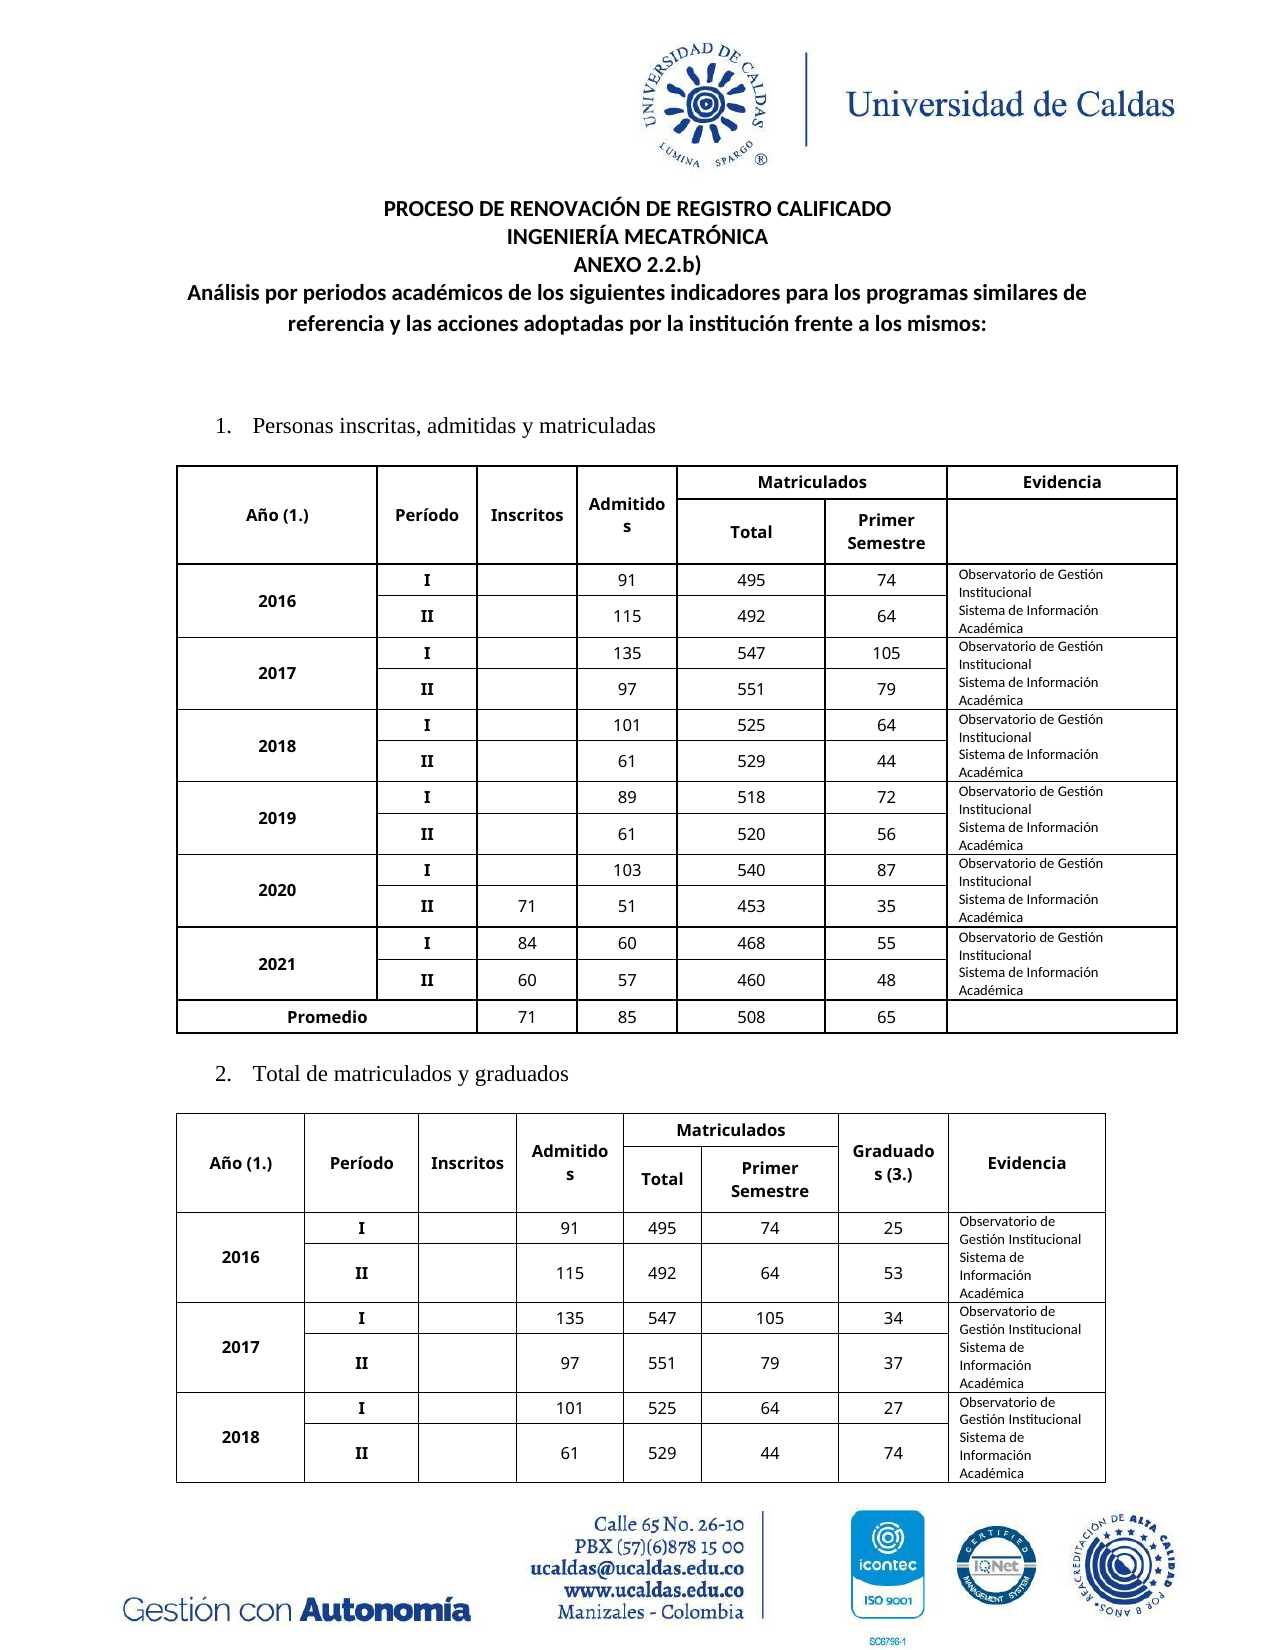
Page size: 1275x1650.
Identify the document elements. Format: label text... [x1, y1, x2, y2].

table_cell 91 [517, 1213, 623, 1243]
table_cell 495 [678, 565, 824, 594]
table_cell [478, 814, 576, 853]
table_cell Primer Semestre [702, 1147, 838, 1212]
table_cell I [305, 1303, 418, 1333]
table_cell 508 [678, 1001, 824, 1032]
table_header Admitidos [517, 1114, 623, 1212]
table_cell 71 [478, 1001, 576, 1032]
table_cell 44 [702, 1424, 838, 1482]
table_cell II [378, 741, 476, 781]
text INGENIERÍA MECATRÓNICA [177, 222, 1098, 251]
picture [0, 0, 1275, 1650]
table_cell 2017 [177, 1303, 304, 1392]
table_cell 101 [578, 710, 676, 740]
table_cell 525 [678, 710, 824, 740]
table_cell [478, 565, 576, 594]
table_cell 105 [826, 638, 946, 668]
table_cell 103 [578, 855, 676, 885]
table_cell 551 [678, 669, 824, 709]
table_cell 460 [678, 960, 824, 999]
table_cell Observatorio de Gestión Institucional Sistema de Información Académica [948, 710, 1176, 781]
table_cell 72 [826, 782, 946, 812]
table_header Inscritos [419, 1114, 516, 1212]
table_cell 64 [702, 1244, 838, 1302]
table_cell [419, 1213, 516, 1243]
table_cell 64 [826, 596, 946, 637]
list Total de matriculados y graduados [215, 1060, 1098, 1087]
table_cell 2017 [178, 638, 376, 709]
table_cell 551 [624, 1334, 701, 1392]
table_cell 2019 [178, 782, 376, 853]
text ANEXO 2.2.b) [177, 251, 1098, 278]
table_cell 2018 [177, 1393, 304, 1482]
table_cell 89 [578, 782, 676, 812]
table_cell 48 [826, 960, 946, 999]
table_cell 495 [624, 1213, 701, 1243]
table_cell 540 [678, 855, 824, 885]
table_header Período [378, 467, 476, 563]
table_cell II [378, 814, 476, 853]
table_header Graduados (3.) [839, 1114, 948, 1212]
table_cell 2020 [178, 855, 376, 926]
table_cell 547 [624, 1303, 701, 1333]
table_cell Observatorio de Gestión Institucional Sistema de Información Académica [948, 638, 1176, 709]
table_cell [478, 669, 576, 709]
table_cell 91 [578, 565, 676, 594]
table_cell 547 [678, 638, 824, 668]
table_cell I [378, 855, 476, 885]
table_cell [419, 1424, 516, 1482]
table_cell II [378, 596, 476, 637]
table_cell [948, 500, 1176, 563]
table_cell 468 [678, 928, 824, 959]
table_header Inscritos [478, 467, 576, 563]
table_cell 25 [839, 1213, 948, 1243]
table_cell 61 [578, 741, 676, 781]
table_cell II [305, 1424, 418, 1482]
table_cell 135 [578, 638, 676, 668]
table_cell 56 [826, 814, 946, 853]
table_cell Observatorio de Gestión Institucional Sistema de Información Académica [948, 928, 1176, 999]
table_cell Observatorio de Gestión Institucional Sistema de Información Académica [949, 1213, 1105, 1302]
table_header Año (1.) [178, 467, 376, 563]
table_cell 60 [578, 928, 676, 959]
table_cell Observatorio de Gestión Institucional Sistema de Información Académica [948, 565, 1176, 637]
table_header Evidencia [949, 1114, 1105, 1212]
table_cell 85 [578, 1001, 676, 1032]
text PROCESO DE RENOVACIÓN DE REGISTRO CALIFICADO [177, 194, 1098, 222]
table_cell [478, 596, 576, 637]
table_cell 57 [578, 960, 676, 999]
table_cell [419, 1393, 516, 1423]
table_cell 53 [839, 1244, 948, 1302]
table_cell 2018 [178, 710, 376, 781]
table_cell 71 [478, 886, 576, 926]
table_cell 2016 [177, 1213, 304, 1302]
table_cell 87 [826, 855, 946, 885]
table_cell 529 [624, 1424, 701, 1482]
table_cell 79 [826, 669, 946, 709]
table_header Período [305, 1114, 418, 1212]
table_cell 74 [702, 1213, 838, 1243]
table_cell 65 [826, 1001, 946, 1032]
table_cell 34 [839, 1303, 948, 1333]
table_header Admitidos [578, 467, 676, 563]
table_cell [478, 710, 576, 740]
table_cell 135 [517, 1303, 623, 1333]
table_header Matriculados [624, 1114, 838, 1146]
list Personas inscritas, admitidas y matriculadas [215, 412, 1098, 438]
table_cell I [378, 638, 476, 668]
table_cell 35 [826, 886, 946, 926]
table_cell 2016 [178, 565, 376, 637]
table_cell 453 [678, 886, 824, 926]
table_cell 2021 [178, 928, 376, 999]
table_cell Observatorio de Gestión Institucional Sistema de Información Académica [948, 782, 1176, 853]
table_cell 105 [702, 1303, 838, 1333]
table_cell 74 [839, 1424, 948, 1482]
table_cell [419, 1244, 516, 1302]
table_cell 115 [517, 1244, 623, 1302]
table_cell Primer Semestre [826, 500, 946, 563]
table_cell 37 [839, 1334, 948, 1392]
table_cell 525 [624, 1393, 701, 1423]
table_cell Total [678, 500, 824, 563]
table_cell [478, 638, 576, 668]
table_cell 64 [702, 1393, 838, 1423]
table_cell 61 [517, 1424, 623, 1482]
table_cell I [378, 782, 476, 812]
table_cell 44 [826, 741, 946, 781]
table_cell II [305, 1334, 418, 1392]
table_cell I [305, 1393, 418, 1423]
table_cell II [378, 960, 476, 999]
table_cell 115 [578, 596, 676, 637]
table_cell II [305, 1244, 418, 1302]
table_cell I [378, 928, 476, 959]
table_cell Observatorio de Gestión Institucional Sistema de Información Académica [948, 855, 1176, 926]
table_cell 97 [578, 669, 676, 709]
table_header Evidencia [948, 467, 1176, 498]
table_cell 101 [517, 1393, 623, 1423]
table_cell 74 [826, 565, 946, 594]
table_cell 492 [678, 596, 824, 637]
table_cell [419, 1303, 516, 1333]
table_cell 529 [678, 741, 824, 781]
table_cell 27 [839, 1393, 948, 1423]
table_cell 84 [478, 928, 576, 959]
table_cell Promedio [178, 1001, 476, 1032]
table_cell 97 [517, 1334, 623, 1392]
table_cell 79 [702, 1334, 838, 1392]
table_cell 64 [826, 710, 946, 740]
table_cell [478, 741, 576, 781]
text Análisis por periodos académicos de los siguientes indicadores para los programas similares de referencia y las acciones adoptadas por la institución frente a los mismos: [177, 278, 1098, 367]
table_cell [419, 1334, 516, 1392]
table_cell [478, 855, 576, 885]
table_header Año (1.) [177, 1114, 304, 1212]
table_cell 520 [678, 814, 824, 853]
table_cell Total [624, 1147, 701, 1212]
table_cell 518 [678, 782, 824, 812]
table_header Matriculados [678, 467, 946, 498]
table_cell [948, 1001, 1176, 1032]
table_cell II [378, 669, 476, 709]
table_cell 55 [826, 928, 946, 959]
table_cell I [305, 1213, 418, 1243]
table_cell I [378, 710, 476, 740]
table_cell [478, 782, 576, 812]
table_cell I [378, 565, 476, 594]
table_cell II [378, 886, 476, 926]
table_cell 51 [578, 886, 676, 926]
table_cell 61 [578, 814, 676, 853]
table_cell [949, 1393, 1105, 1482]
table_cell 492 [624, 1244, 701, 1302]
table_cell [949, 1303, 1105, 1392]
table_cell 60 [478, 960, 576, 999]
